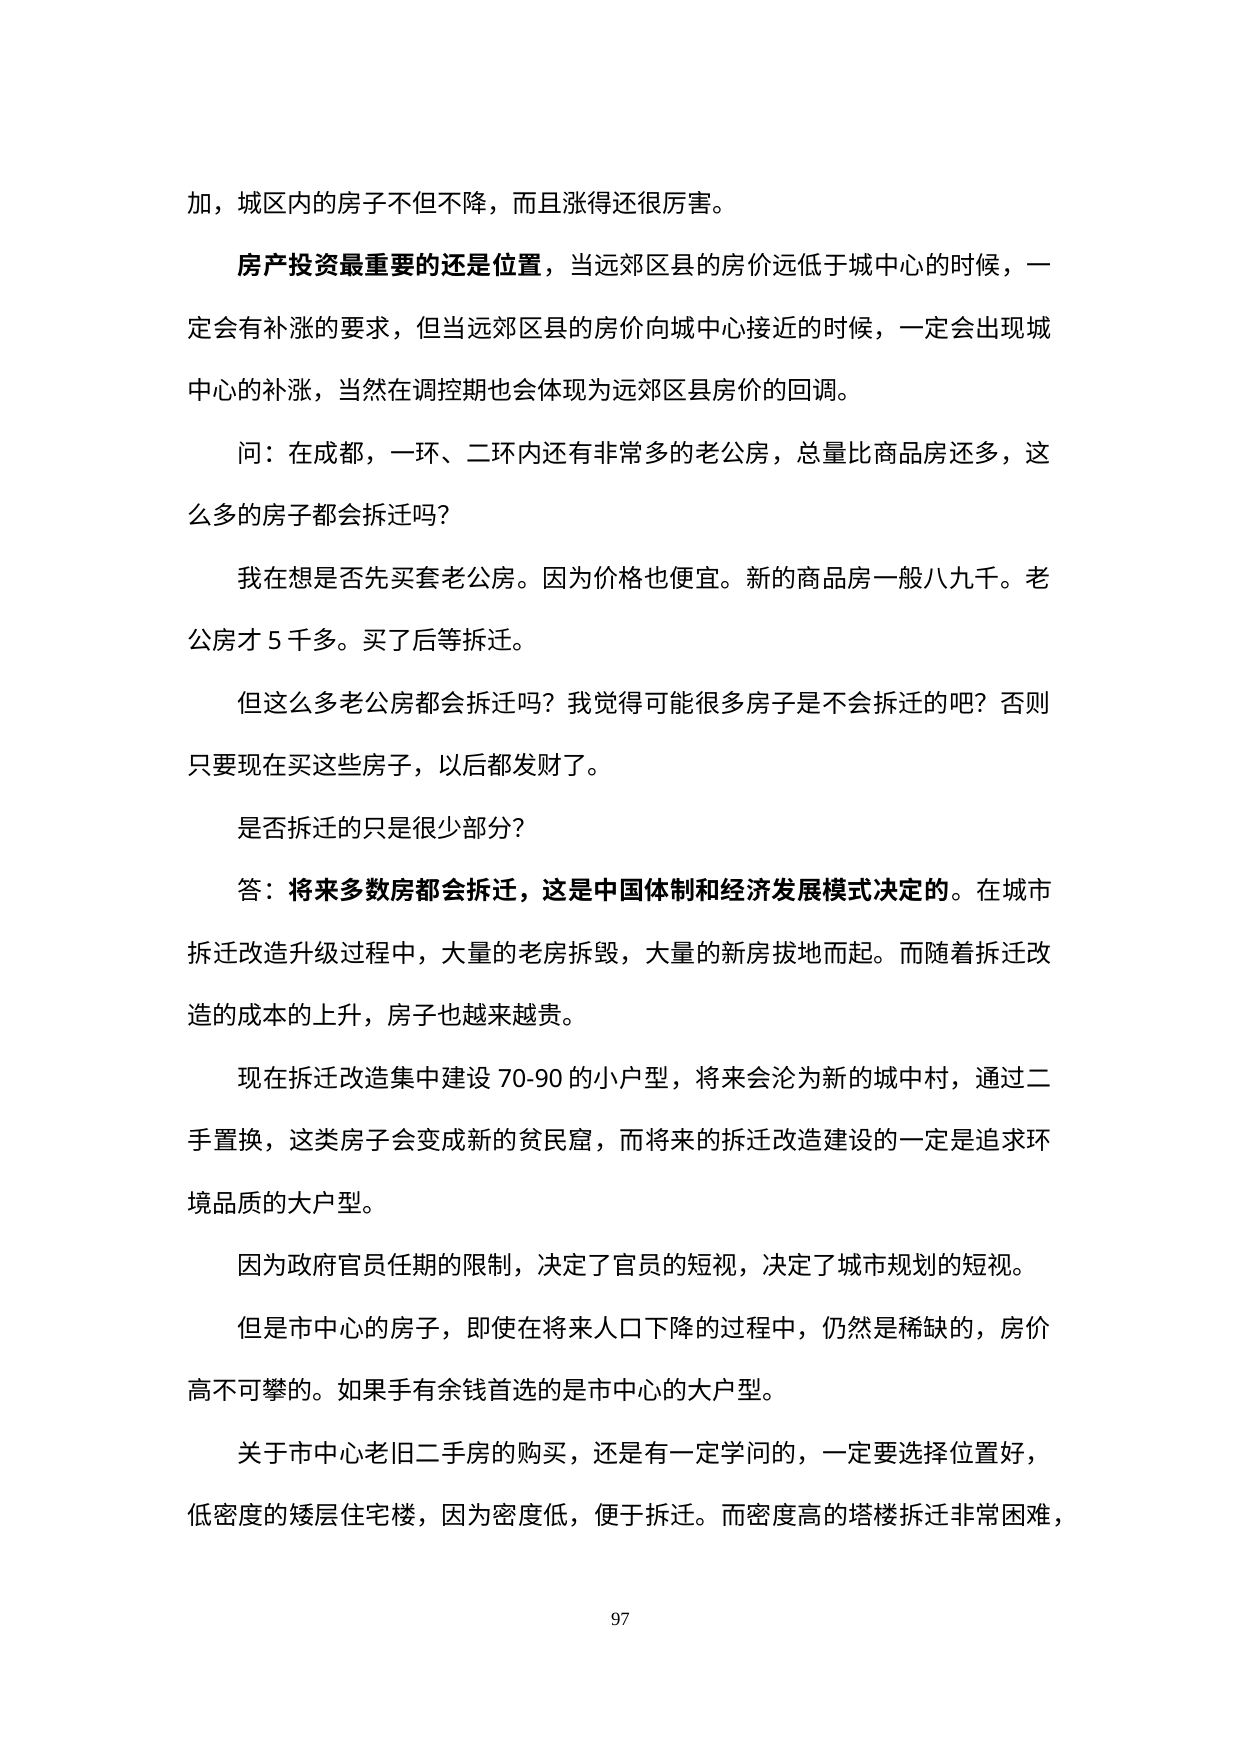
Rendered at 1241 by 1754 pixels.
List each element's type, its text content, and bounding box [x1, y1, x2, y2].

text 现在拆迁改造集中建设70-90的小户型，将来会沦为新的城中村，通过二手置换，这类房子会变成新的贫民窟，而将来的拆迁改造建设的一定是追求环境品质的大户型。 [187, 1037, 1053, 1224]
text 答：将来多数房都会拆迁，这是中国体制和经济发展模式决定的。在城市拆迁改造升级过程中，大量的老房拆毁，大量的新房拔地而起。而随着拆迁改造的成本的上升，房子也越来越贵。 [187, 849, 1053, 1037]
text 问：在成都，一环、二环内还有非常多的老公房，总量比商品房还多，这么多的房子都会拆迁吗？ [187, 412, 1053, 537]
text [187, 1412, 1053, 1537]
text 但是市中心的房子，即使在将来人口下降的过程中，仍然是稀缺的，房价高不可攀的。如果手有余钱首选的是市中心的大户型。 [187, 1287, 1053, 1412]
text 是否拆迁的只是很少部分？ [187, 787, 1053, 849]
text 因为政府官员任期的限制，决定了官员的短视，决定了城市规划的短视。 [187, 1224, 1053, 1287]
text 房产投资最重要的还是位置，当远郊区县的房价远低于城中心的时候，一定会有补涨的要求，但当远郊区县的房价向城中心接近的时候，一定会出现城中心的补涨，当然在调控期也会体现为远郊区县房价的回调。 [187, 224, 1053, 412]
text 但这么多老公房都会拆迁吗？我觉得可能很多房子是不会拆迁的吧？否则只要现在买这些房子，以后都发财了。 [187, 662, 1053, 787]
text 我在想是否先买套老公房。因为价格也便宜。新的商品房一般八九千。老公房才5千多。买了后等拆迁。 [187, 537, 1053, 662]
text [187, 162, 1053, 224]
